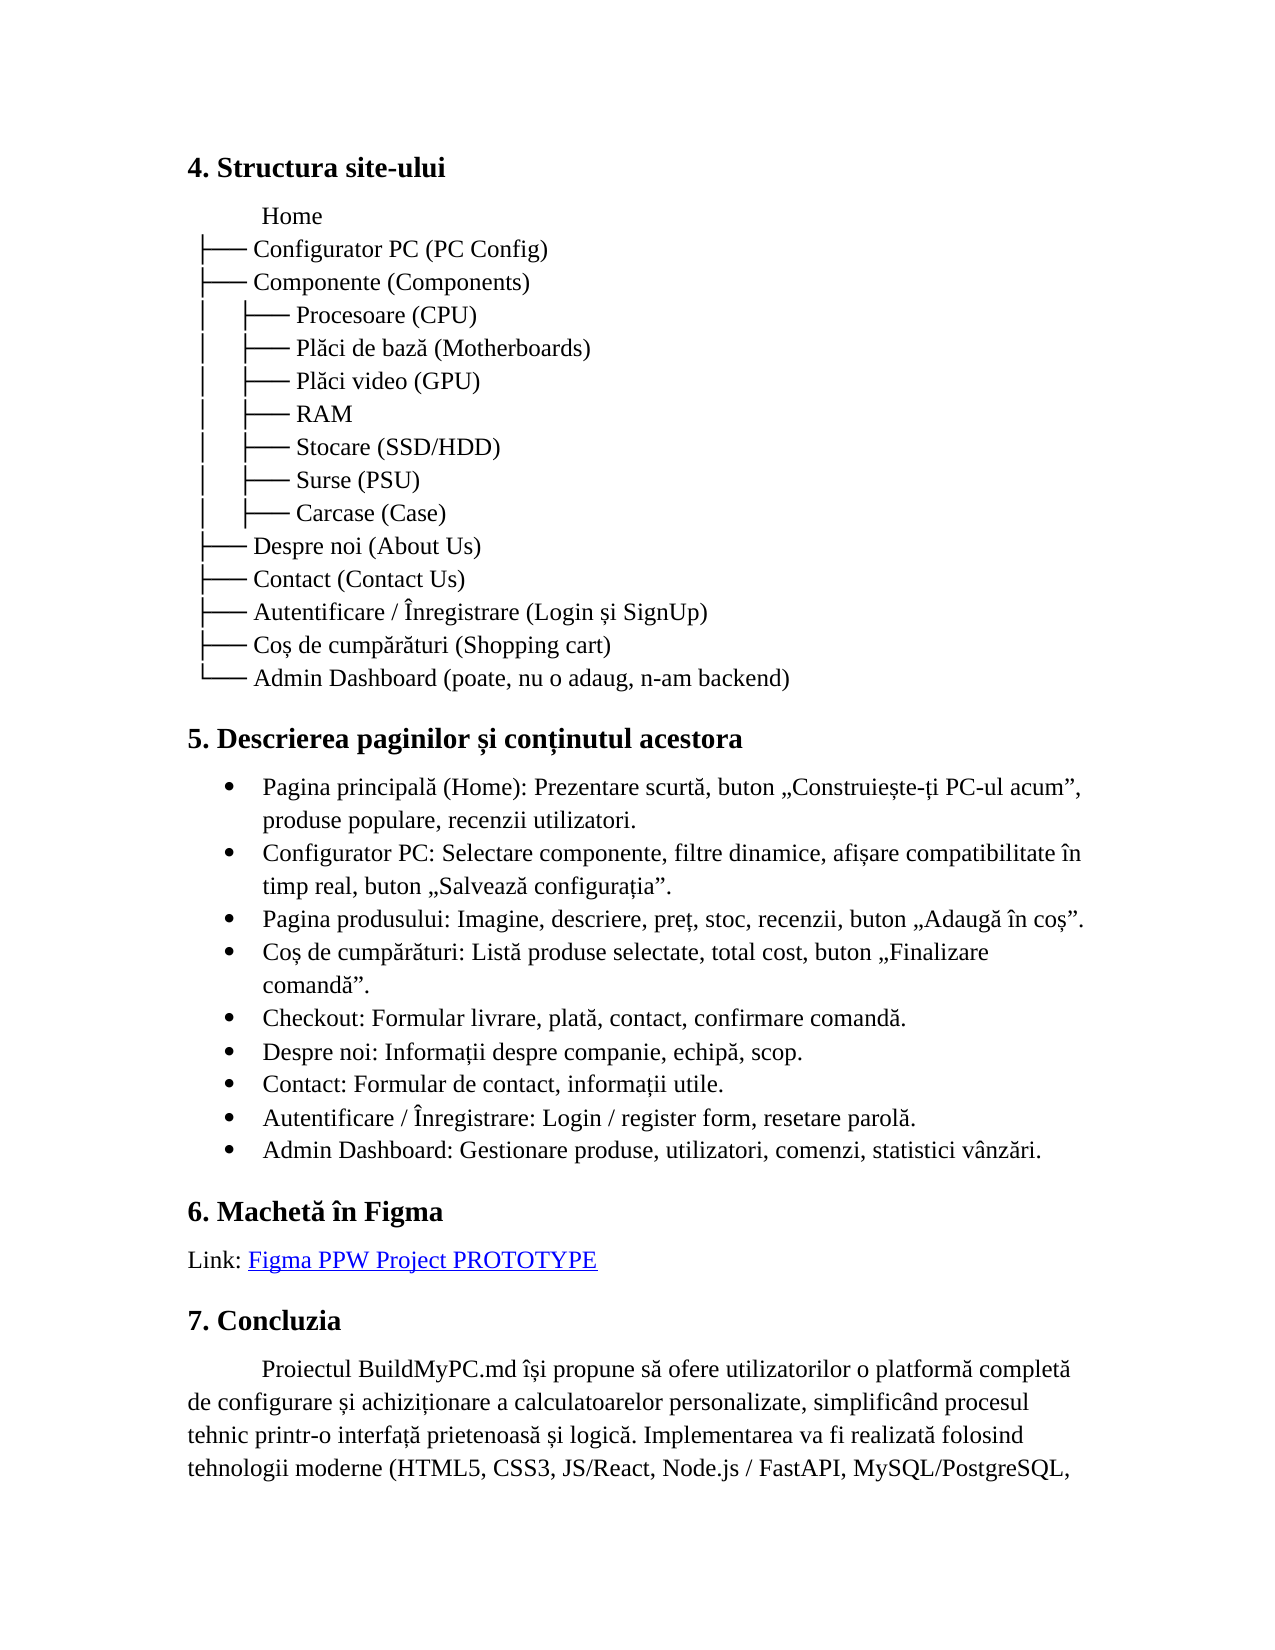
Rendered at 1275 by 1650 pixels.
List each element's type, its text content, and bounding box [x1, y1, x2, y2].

list Autentificare / Înregistrare: Login / register form, resetare parolă. [225, 1103, 1087, 1131]
text Link: Figma PPW Project PROTOTYPE [187, 1245, 1087, 1273]
list Despre noi: Informații despre companie, echipă, scop. [225, 1037, 1087, 1065]
list Pagina produsului: Imagine, descriere, preț, stoc, recenzii, buton „Adaugă în coș”. [225, 904, 1087, 933]
list Configurator PC: Selectare componente, filtre dinamice, afișare compatibilitate în timp real, buton „Salvează configurația”. [225, 838, 1087, 900]
subtitle 7. Concluzia [187, 1303, 1087, 1336]
list Contact: Formular de contact, informații utile. [225, 1069, 1087, 1098]
list Pagina principală (Home): Prezentare scurtă, buton „Construiește-ți PC-ul acum”, produse populare, recenzii utilizatori. [225, 772, 1087, 834]
list Admin Dashboard: Gestionare produse, utilizatori, comenzi, statistici vânzări. [225, 1136, 1087, 1164]
list Checkout: Formular livrare, plată, contact, confirmare comandă. [225, 1003, 1087, 1032]
subtitle 6. Machetă în Figma [187, 1194, 1087, 1227]
subtitle 5. Descrierea paginilor și conținutul acestora [187, 721, 1087, 755]
text Home ├── Configurator PC (PC Config) ├── Componente (Components) │ ├── Procesoare (CPU) │ ├── Plăci de bază (Motherboards) │ ├── Plăci video (GPU) │ ├── RAM │ ├── Stocare (SSD/HDD) │ ├── Surse (PSU) │ ├── Carcase (Case) ├── Despre noi (About Us) ├── Contact (Contact Us) ├── Autentificare / Înregistrare (Login și SignUp) ├── Coș de cumpărături (Shopping cart) └── Admin Dashboard (poate, nu o adaug, n-am backend) [187, 201, 1087, 692]
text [187, 1354, 1087, 1482]
subtitle 4. Structura site-ului [187, 150, 1087, 183]
list Coș de cumpărături: Listă produse selectate, total cost, buton „Finalizare comandă”. [225, 937, 1087, 999]
